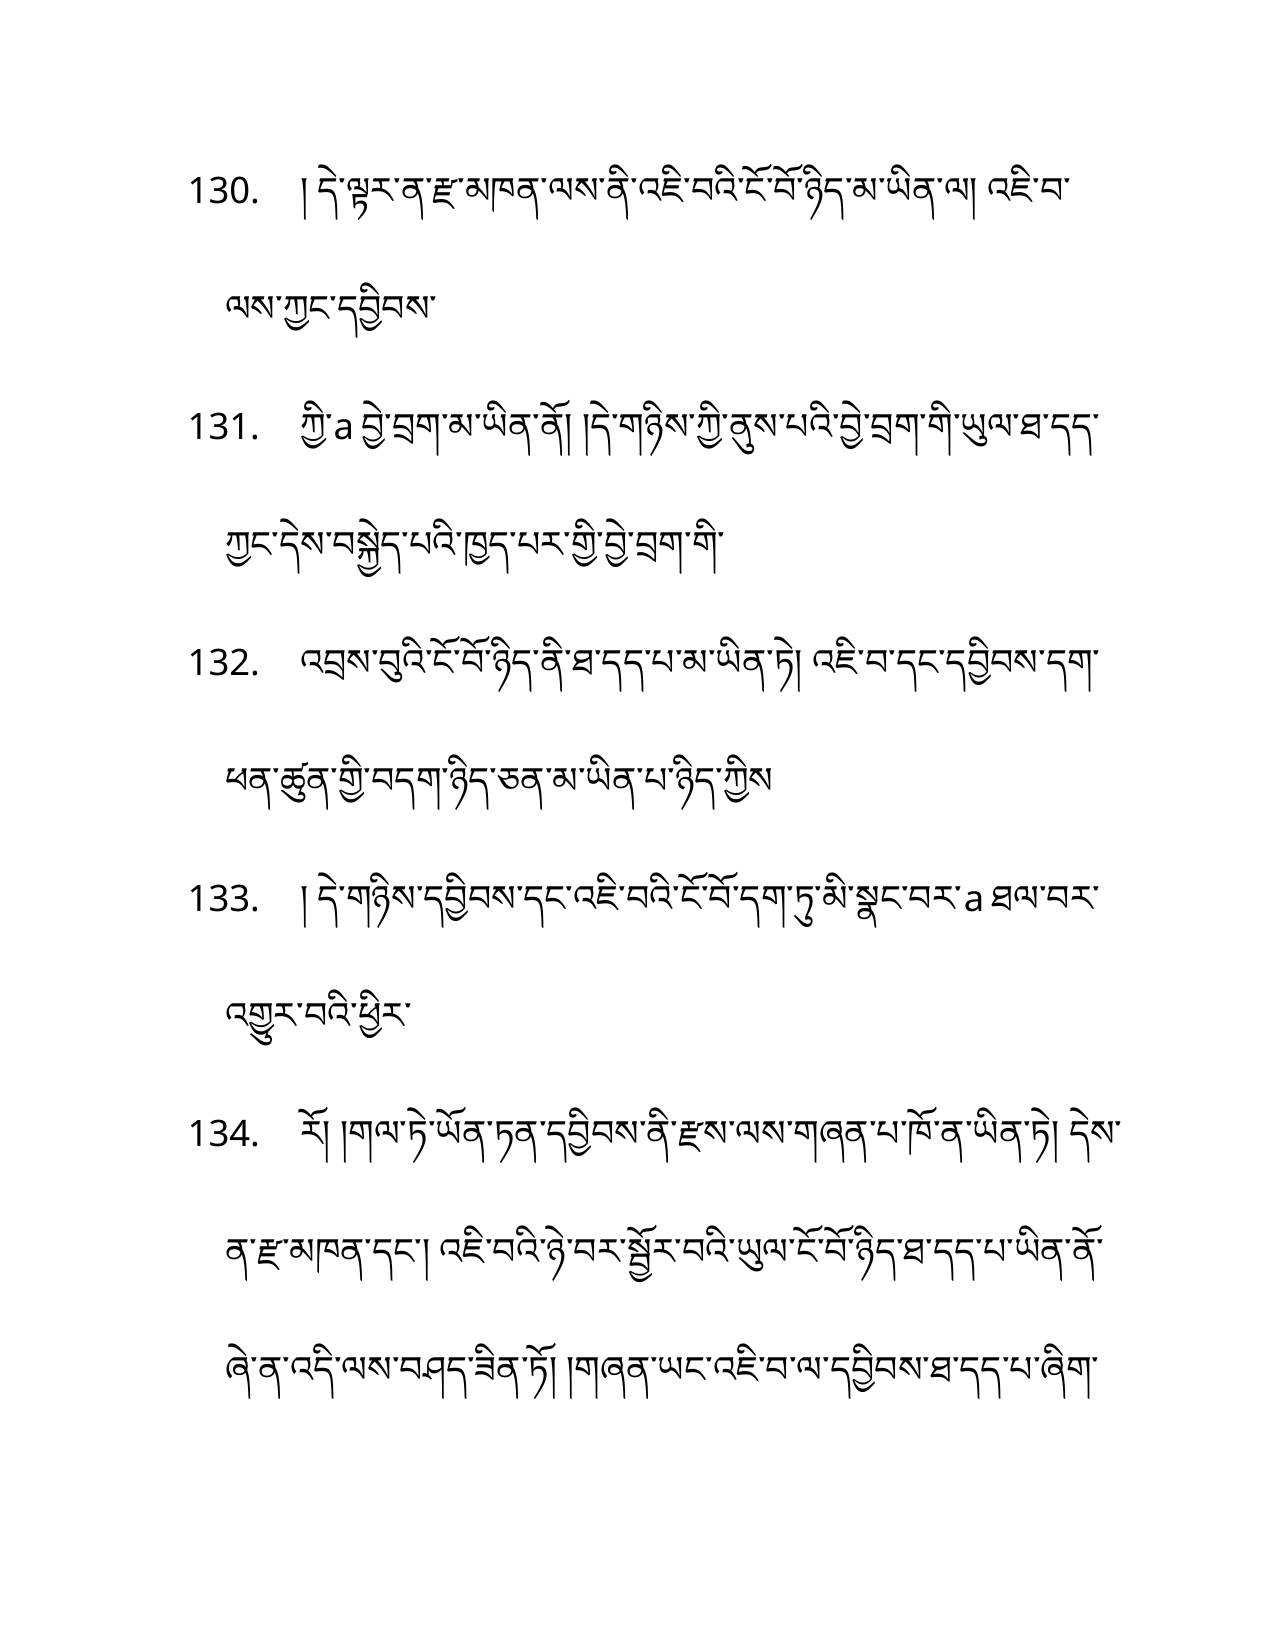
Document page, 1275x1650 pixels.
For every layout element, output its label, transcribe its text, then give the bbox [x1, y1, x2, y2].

list འབྲས་བུའི་ངོ་བོ་ཉིད་ནི་ཐ་དད་པ་མ་ཡིན་ཏེ། འཇི་བ་དང་དབྱིབས་དག་ཕན་ཚུན་གྱི་བདག་ཉིད་ཅན་མ་ཡིན་པ་ཉིད་ཀྱིས [187, 622, 1125, 842]
list ཀྱི་aབྱེ་བྲག་མ་ཡིན་ནོ། །དེ་གཉིས་ཀྱི་ནུས་པའི་བྱེ་བྲག་གི་ཡུལ་ཐ་དད་ཀྱང་དེས་བསྐྱེད་པའི་ཁྱད་པར་གྱི་བྱེ་བྲག་གི་ [187, 386, 1125, 606]
list ། དེ་ལྟར་ན་རྫ་མཁན་ལས་ནི་འཇི་བའི་ངོ་བོ་ཉིད་མ་ཡིན་ལ། འཇི་བ་ལས་ཀྱང་དབྱིབས་ [187, 150, 1125, 371]
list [187, 1093, 1125, 1432]
list ། དེ་གཉིས་དབྱིབས་དང་འཇི་བའི་ངོ་བོ་དག་ཏུ་མི་སྣང་བར་aཐལ་བར་འགྱུར་བའི་ཕྱིར་ [187, 857, 1125, 1078]
